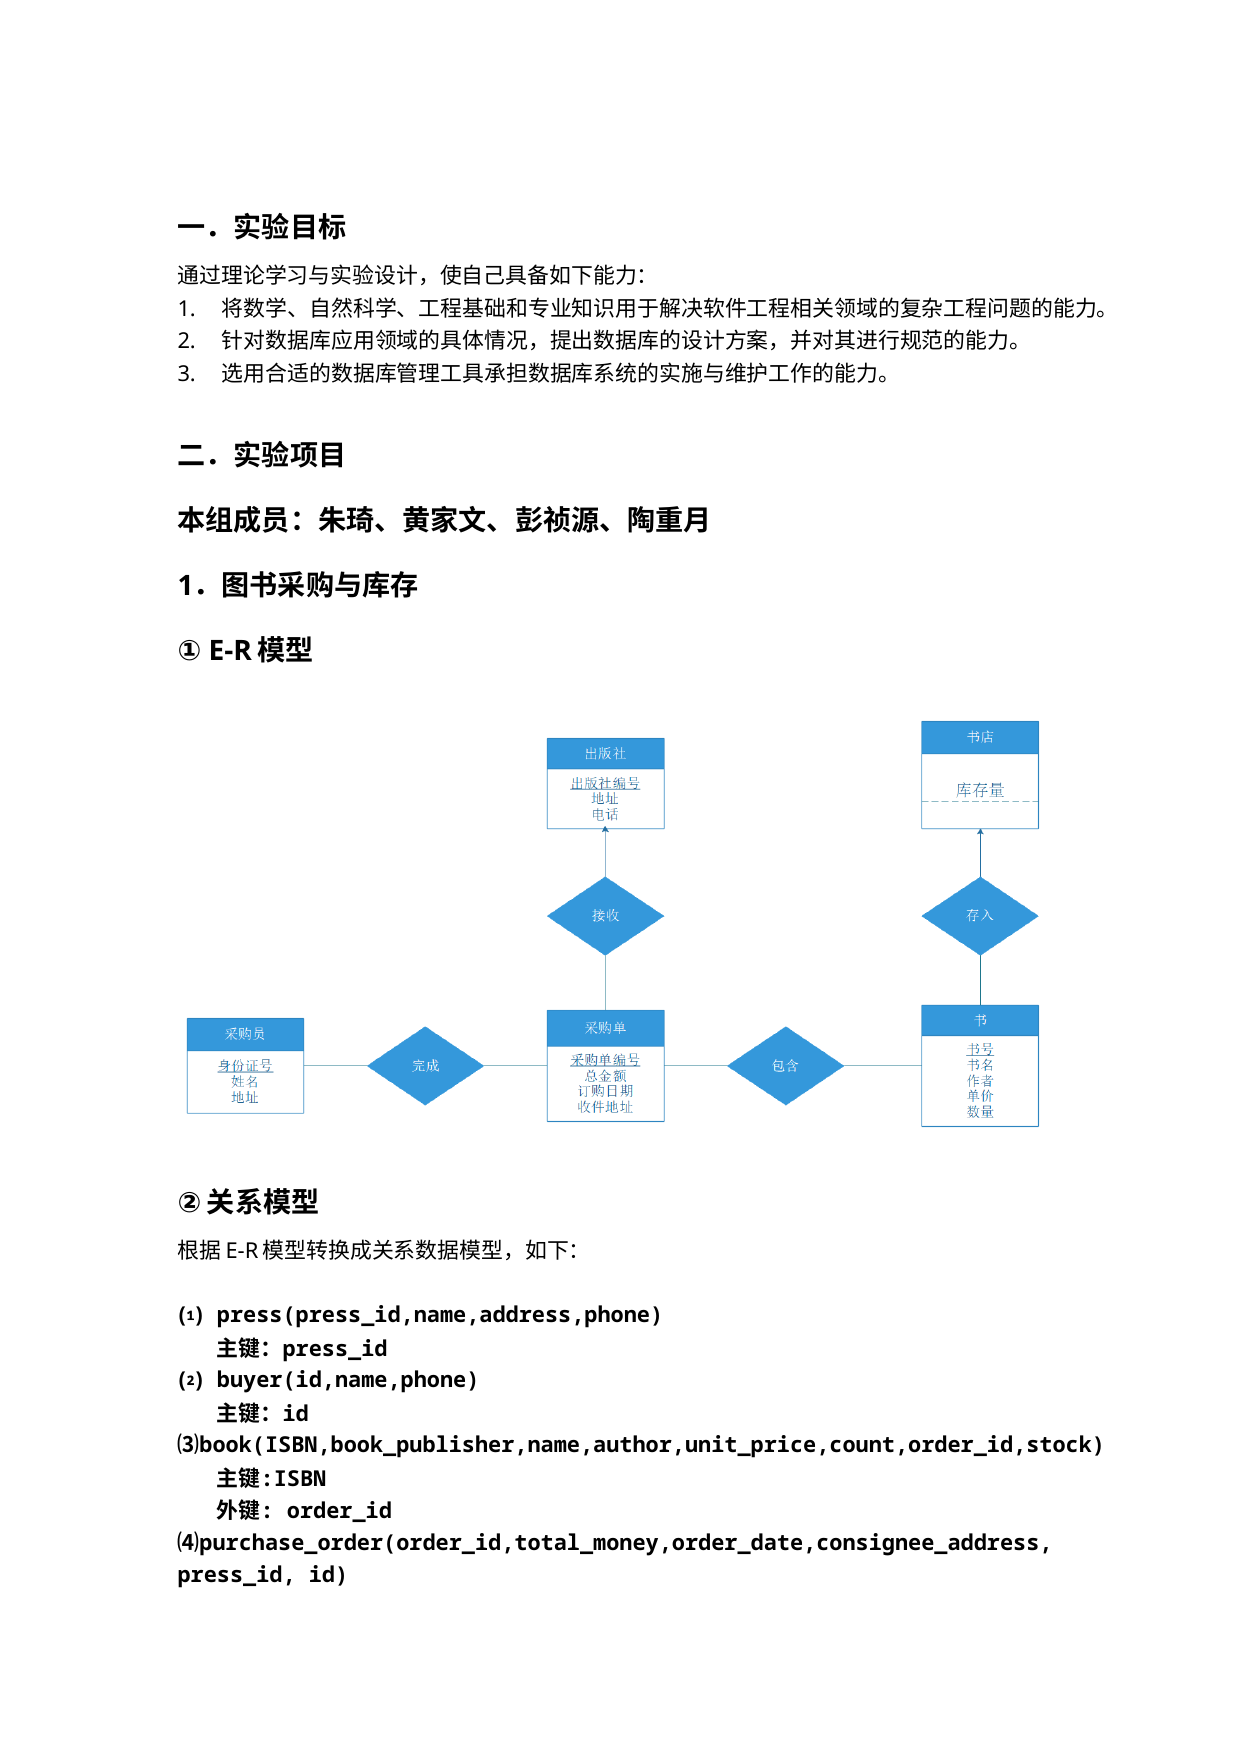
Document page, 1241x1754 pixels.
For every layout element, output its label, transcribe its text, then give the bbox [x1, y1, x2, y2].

text ⑶book(ISBN,book_publisher,name,author,unit_price,count,order_id,stock) [177, 1428, 1122, 1460]
subtitle 1．图书采购与库存 [177, 550, 1122, 615]
list 针对数据库应用领域的具体情况，提出数据库的设计方案，并对其进行规范的能力。 [177, 323, 1122, 355]
picture [177, 717, 1043, 1131]
text 主键:ISBN [177, 1460, 1122, 1493]
subtitle 一．实验目标 [177, 193, 1122, 258]
text ⑷purchase_order(order_id,total_money,order_date,consignee_address, press_id, id) [177, 1525, 1122, 1590]
text 根据E-R模型转换成关系数据模型，如下： [177, 1233, 1122, 1265]
text ⑵ buyer(id,name,phone) [177, 1363, 1122, 1395]
list 选用合适的数据库管理工具承担数据库系统的实施与维护工作的能力。 [177, 355, 1122, 388]
list 将数学、自然科学、工程基础和专业知识用于解决软件工程相关领域的复杂工程问题的能力。 [177, 290, 1122, 323]
subtitle 二．实验项目 [177, 420, 1122, 485]
subtitle ②关系模型 [177, 1168, 1122, 1233]
subtitle 本组成员：朱琦、黄家文、彭祯源、陶重月 [177, 485, 1122, 550]
text ⑴ press(press_id,name,address,phone) [177, 1298, 1122, 1330]
text 主键：press_id [177, 1330, 1122, 1363]
text 通过理论学习与实验设计，使自己具备如下能力： [177, 258, 1122, 290]
text 主键：id [177, 1395, 1122, 1428]
text 外键: order_id [177, 1493, 1122, 1525]
subtitle ① E-R模型 [177, 615, 1122, 680]
